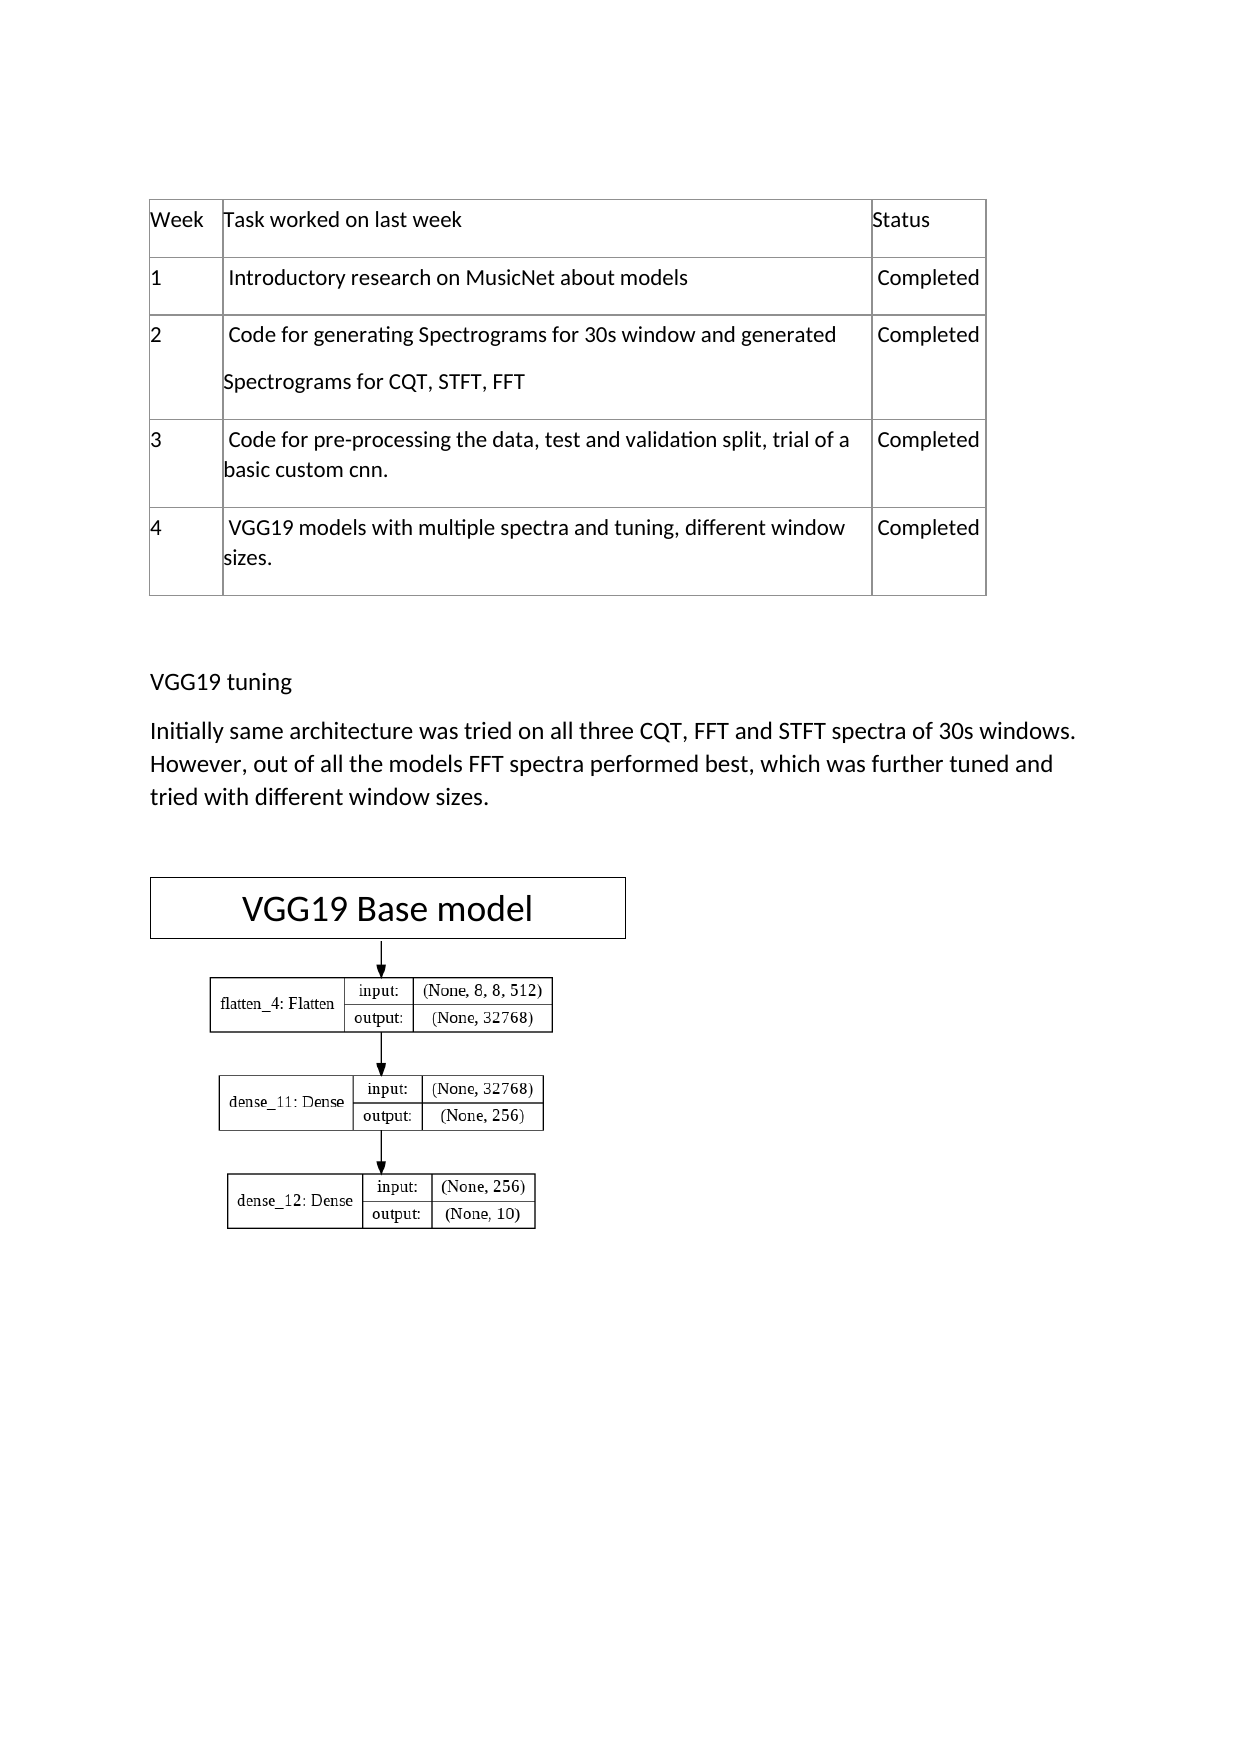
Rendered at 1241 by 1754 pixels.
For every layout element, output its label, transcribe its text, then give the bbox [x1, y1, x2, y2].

table_header Week [150, 200, 222, 256]
table_header Task worked on last week [224, 200, 871, 256]
table_cell Code for pre-processing the data, test and validation split, trial of a basic custom cnn. [224, 420, 871, 507]
table_cell Introductory research on MusicNet about models [224, 258, 871, 314]
table_cell Completed [873, 508, 985, 594]
table_cell 4 [150, 508, 222, 594]
text VGG19 tuning [150, 666, 1090, 696]
table_cell 2 [150, 316, 222, 419]
table_cell Completed [873, 316, 985, 419]
picture [150, 941, 619, 1233]
table_header Status [873, 200, 985, 256]
table_cell VGG19 models with multiple spectra and tuning, different window sizes. [224, 508, 871, 594]
table_cell Completed [873, 258, 985, 314]
table_cell 3 [150, 420, 222, 507]
table_cell Code for generating Spectrograms for 30s window and generated Spectrograms for CQT, STFT, FFT [224, 316, 871, 419]
table_cell Completed [873, 420, 985, 507]
text Initially same architecture was tried on all three CQT, FFT and STFT spectra of 30s windows. However, out of all the models FFT spectra performed best, which was further tuned and tried with different window sizes. [150, 715, 1090, 812]
table_cell 1 [150, 258, 222, 314]
